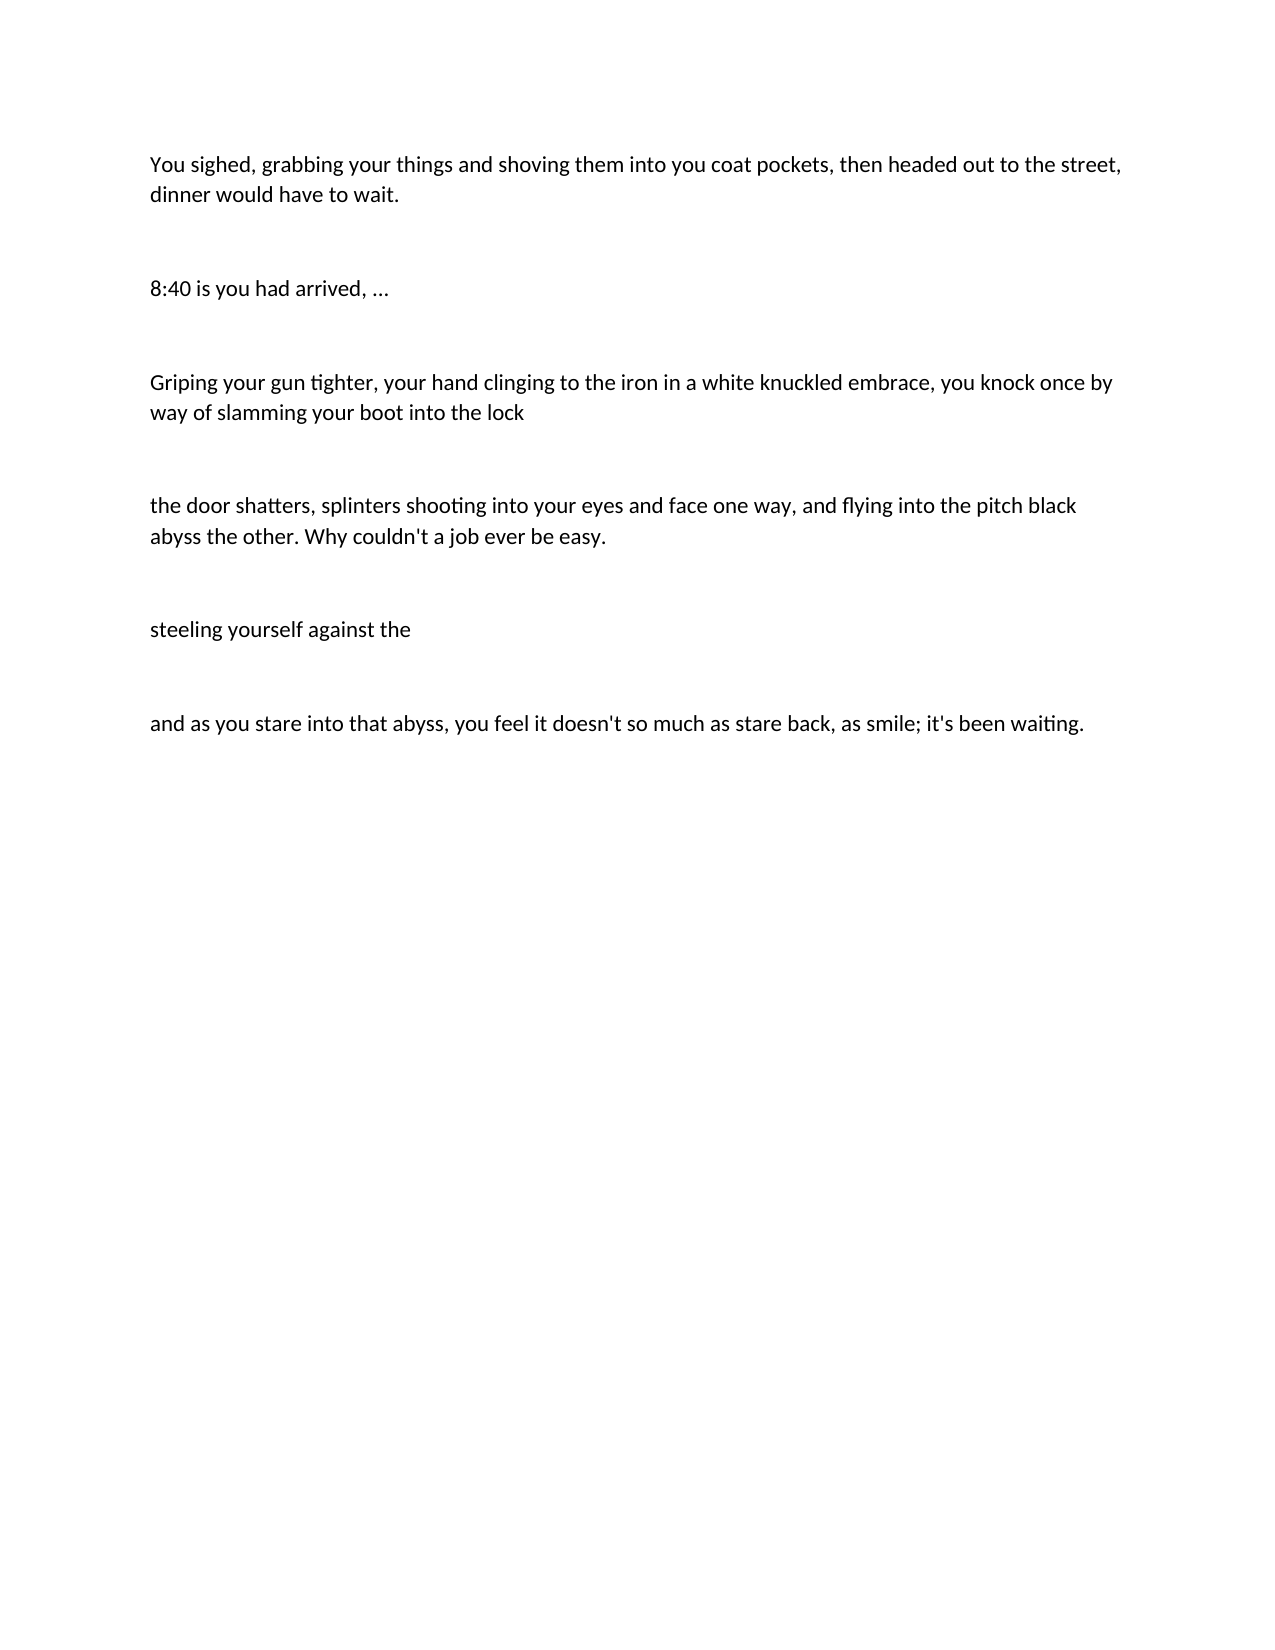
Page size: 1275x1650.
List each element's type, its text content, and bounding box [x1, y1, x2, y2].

text and as you stare into that abyss, you feel it doesn't so much as stare back, as smile; it's been waiting. [150, 709, 1125, 737]
text You sighed, grabbing your things and shoving them into you coat pockets, then headed out to the street, dinner would have to wait. [150, 150, 1125, 208]
text steeling yourself against the [150, 616, 1125, 644]
text the door shatters, splinters shooting into your eyes and face one way, and flying into the pitch black abyss the other. Why couldn't a job ever be easy. [150, 492, 1125, 550]
text Griping your gun tighter, your hand clinging to the iron in a white knuckled embrace, you knock once by way of slamming your boot into the lock [150, 368, 1125, 426]
text 8:40 is you had arrived, ... [150, 274, 1125, 302]
